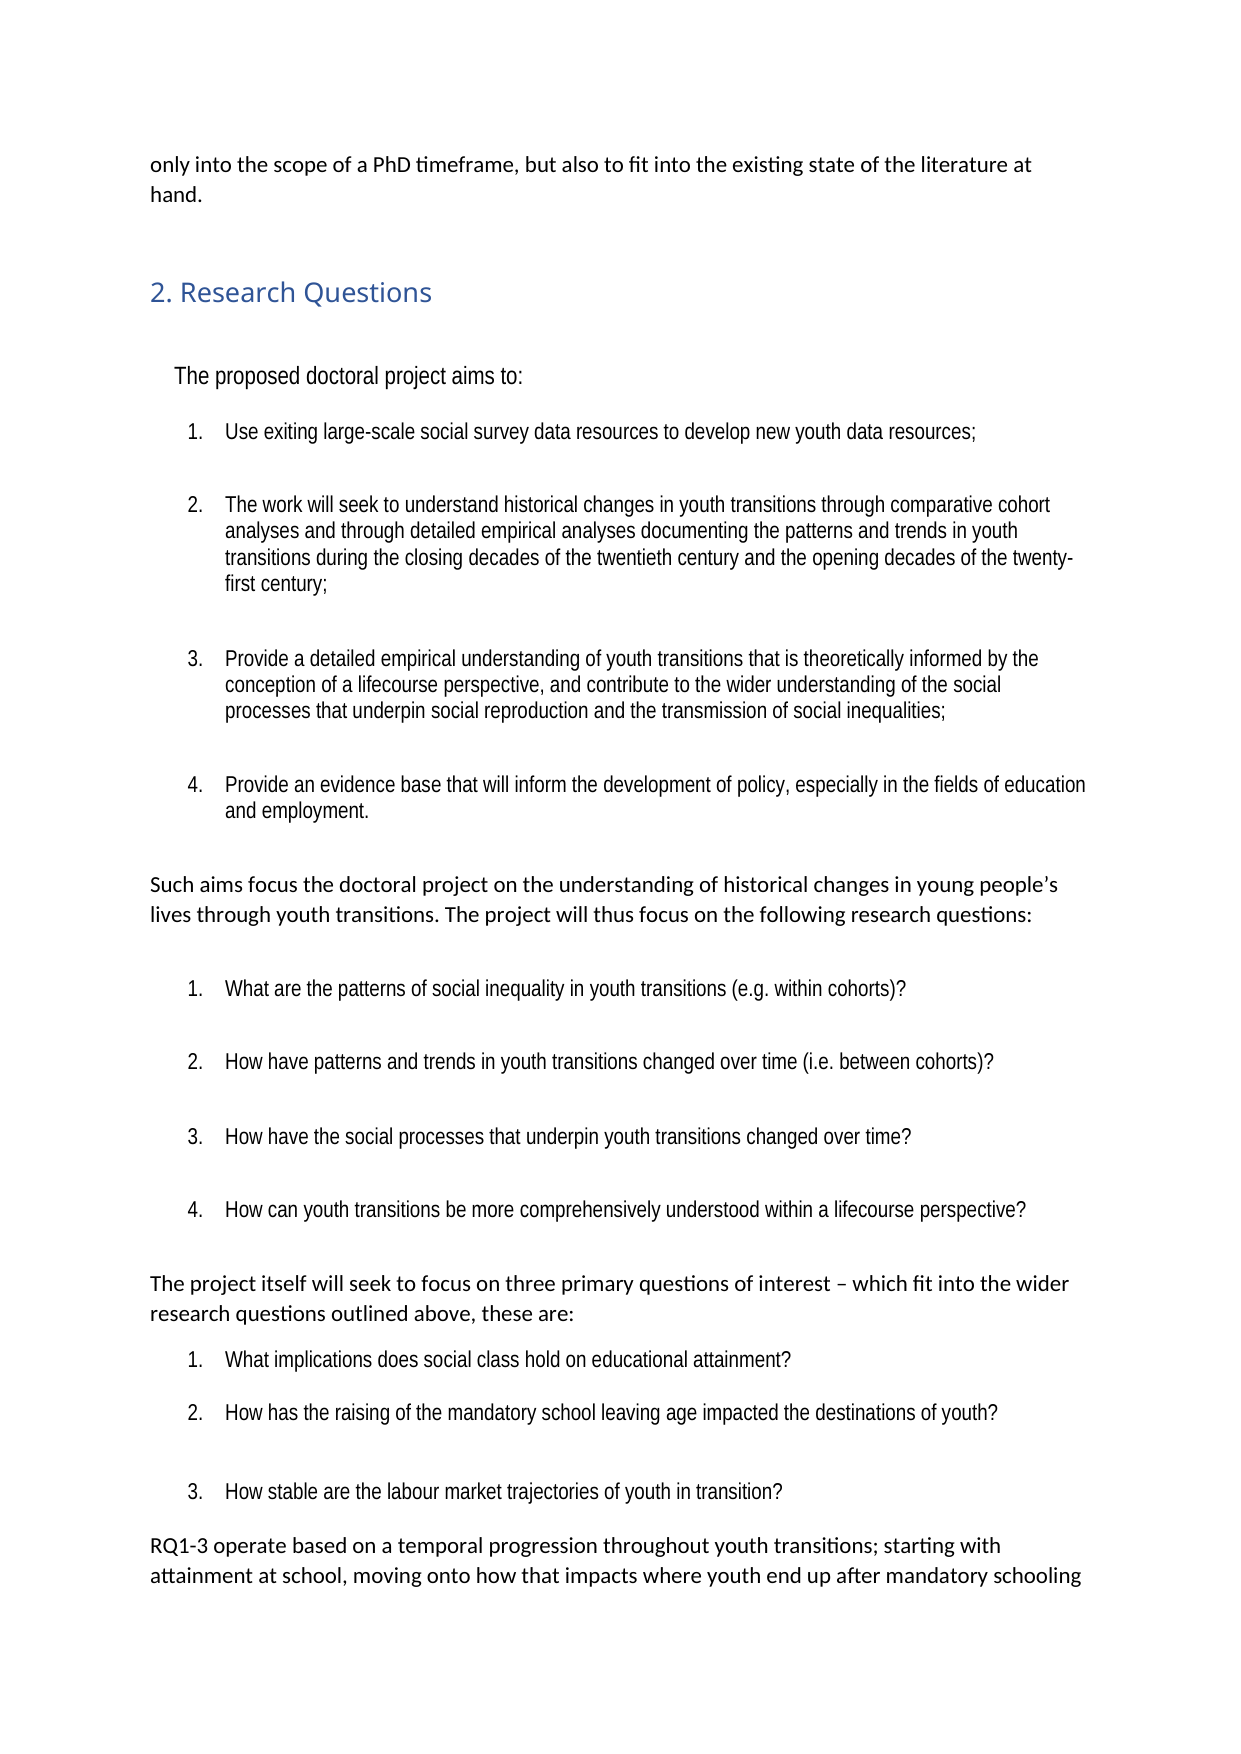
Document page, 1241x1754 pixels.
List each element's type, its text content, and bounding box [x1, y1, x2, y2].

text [150, 150, 1090, 208]
list Use exiting large-scale social survey data resources to develop new youth data resources; [187, 418, 1090, 444]
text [150, 1531, 1090, 1589]
list How have patterns and trends in youth transitions changed over time (i.e. between cohorts)? [187, 1048, 1090, 1074]
list How have the social processes that underpin youth transitions changed over time? [187, 1123, 1090, 1149]
list Provide a detailed empirical understanding of youth transitions that is theoretically informed by the conception of a lifecourse perspective, and contribute to the wider understanding of the social processes that underpin social reproduction and the transmission of social inequalities; [187, 645, 1090, 724]
list What implications does social class hold on educational attainment? [187, 1346, 1090, 1373]
list How can youth transitions be more comprehensively understood within a lifecourse perspective? [187, 1196, 1090, 1222]
list How has the raising of the mandatory school leaving age impacted the destinations of youth? [187, 1399, 1090, 1425]
list The work will seek to understand historical changes in youth transitions through comparative cohort analyses and through detailed empirical analyses documenting the patterns and trends in youth transitions during the closing decades of the twentieth century and the opening decades of the twenty- first century; [187, 491, 1090, 597]
list What are the patterns of social inequality in youth transitions (e.g. within cohorts)? [187, 975, 1090, 1001]
subtitle 2. Research Questions [150, 274, 1090, 311]
text The project itself will seek to focus on three primary questions of interest – which fit into the wider research questions outlined above, these are: [150, 1269, 1090, 1327]
list How stable are the labour market trajectories of youth in transition? [187, 1478, 1090, 1504]
list Provide an evidence base that will inform the development of policy, especially in the fields of education and employment. [187, 771, 1090, 823]
text Such aims focus the doctoral project on the understanding of historical changes in young people’s lives through youth transitions. The project will thus focus on the following research questions: [150, 870, 1090, 928]
text The proposed doctoral project aims to: [174, 361, 1090, 389]
